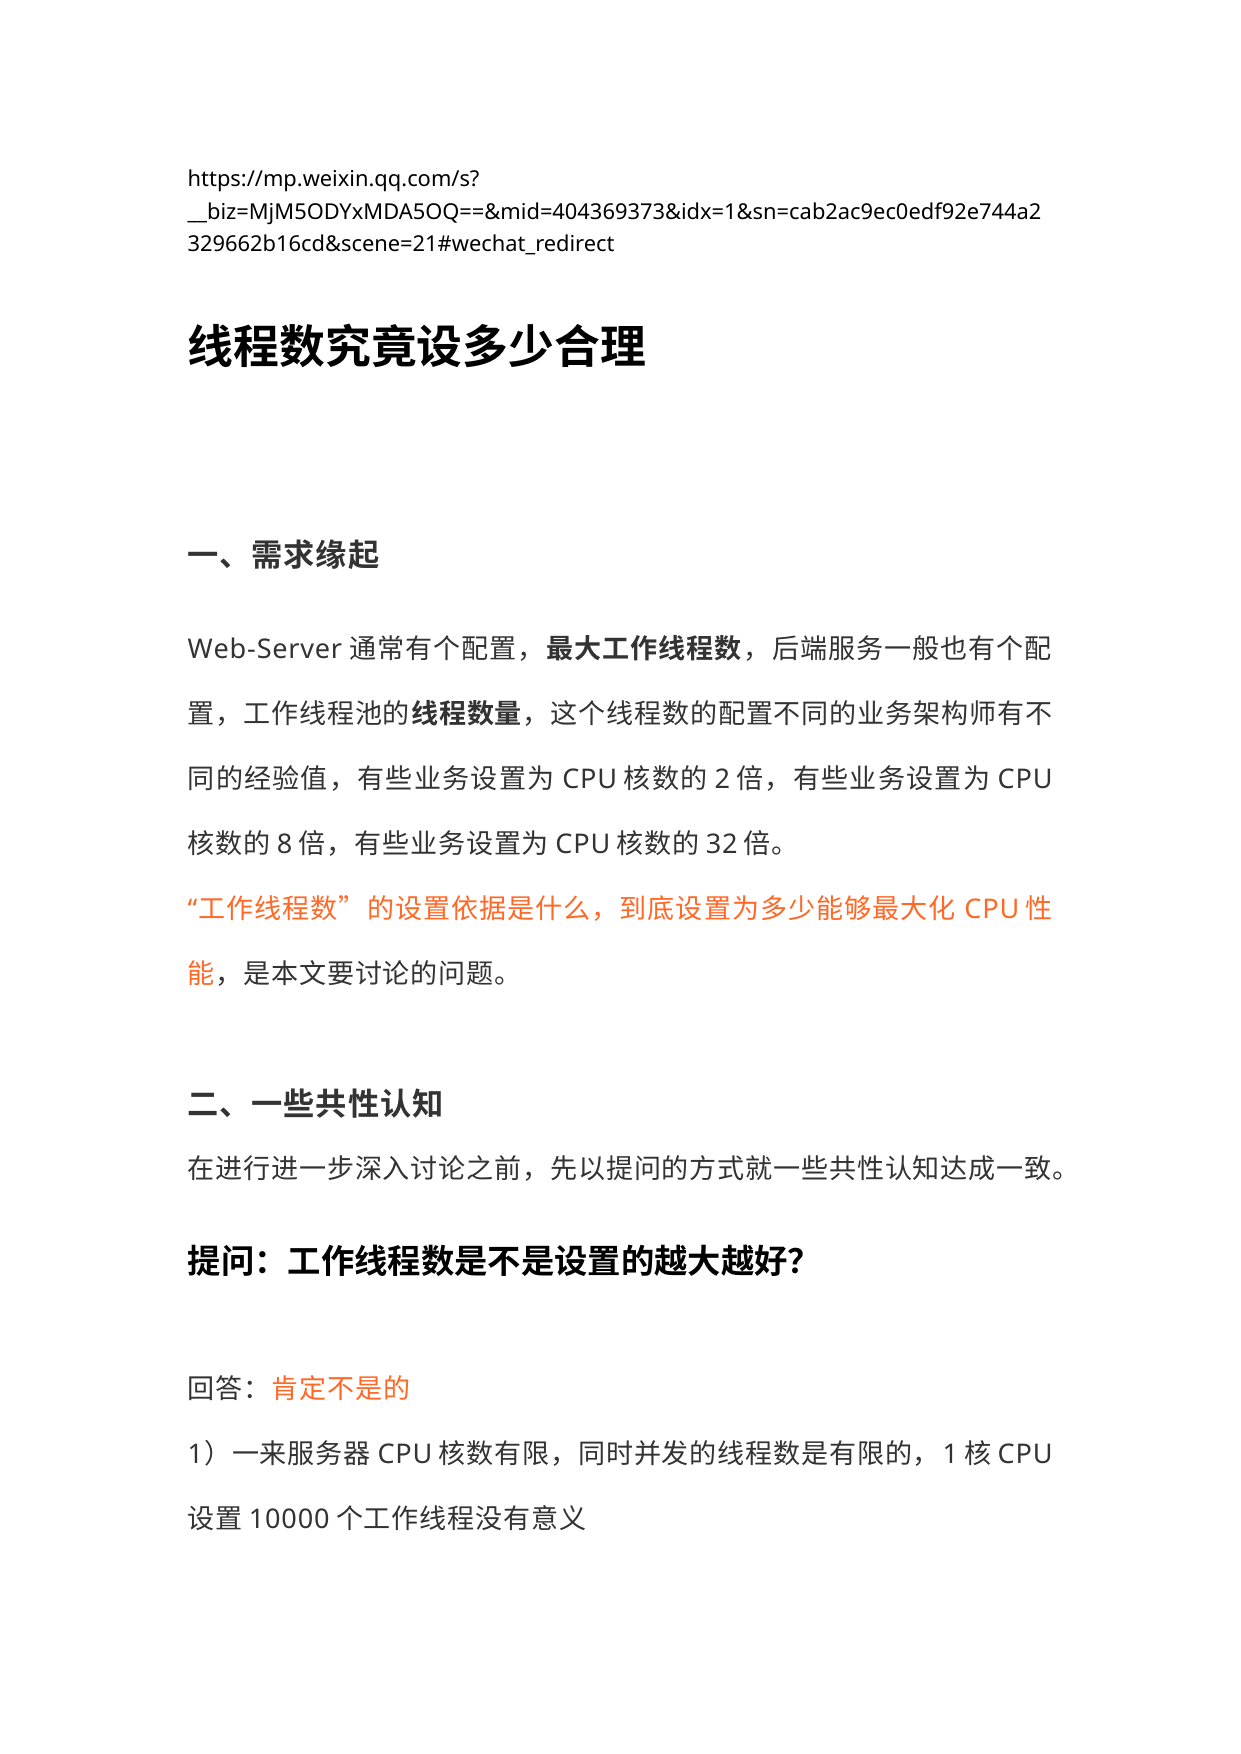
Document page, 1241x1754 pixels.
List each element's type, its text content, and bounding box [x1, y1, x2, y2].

text 1）一来服务器CPU核数有限，同时并发的线程数是有限的，1核CPU设置10000个工作线程没有意义 [187, 1419, 1053, 1549]
text “工作线程数”的设置依据是什么，到底设置为多少能够最大化CPU性能，是本文要讨论的问题。 [187, 874, 1053, 1004]
text 回答：肯定不是的 [187, 1354, 1053, 1419]
subtitle 提问：工作线程数是不是设置的越大越好？ [187, 1227, 1053, 1292]
text https://mp.weixin.qq.com/s?__biz=MjM5ODYxMDA5OQ==&mid=404369373&idx=1&sn=cab2ac9ec0edf92e744a2329662b16cd&scene=21#wechat_redirect [187, 162, 1053, 259]
text 在进行进一步深入讨论之前，先以提问的方式就一些共性认知达成一致。 [187, 1134, 1053, 1199]
text Web-Server通常有个配置，最大工作线程数，后端服务一般也有个配置，工作线程池的线程数量，这个线程数的配置不同的业务架构师有不同的经验值，有些业务设置为CPU核数的2倍，有些业务设置为CPU核数的8倍，有些业务设置为CPU核数的32倍。 [187, 614, 1053, 874]
subtitle 线程数究竟设多少合理 [187, 295, 1053, 392]
subtitle 一、需求缘起 [187, 520, 1053, 585]
subtitle 二、一些共性认知 [187, 1069, 1053, 1134]
